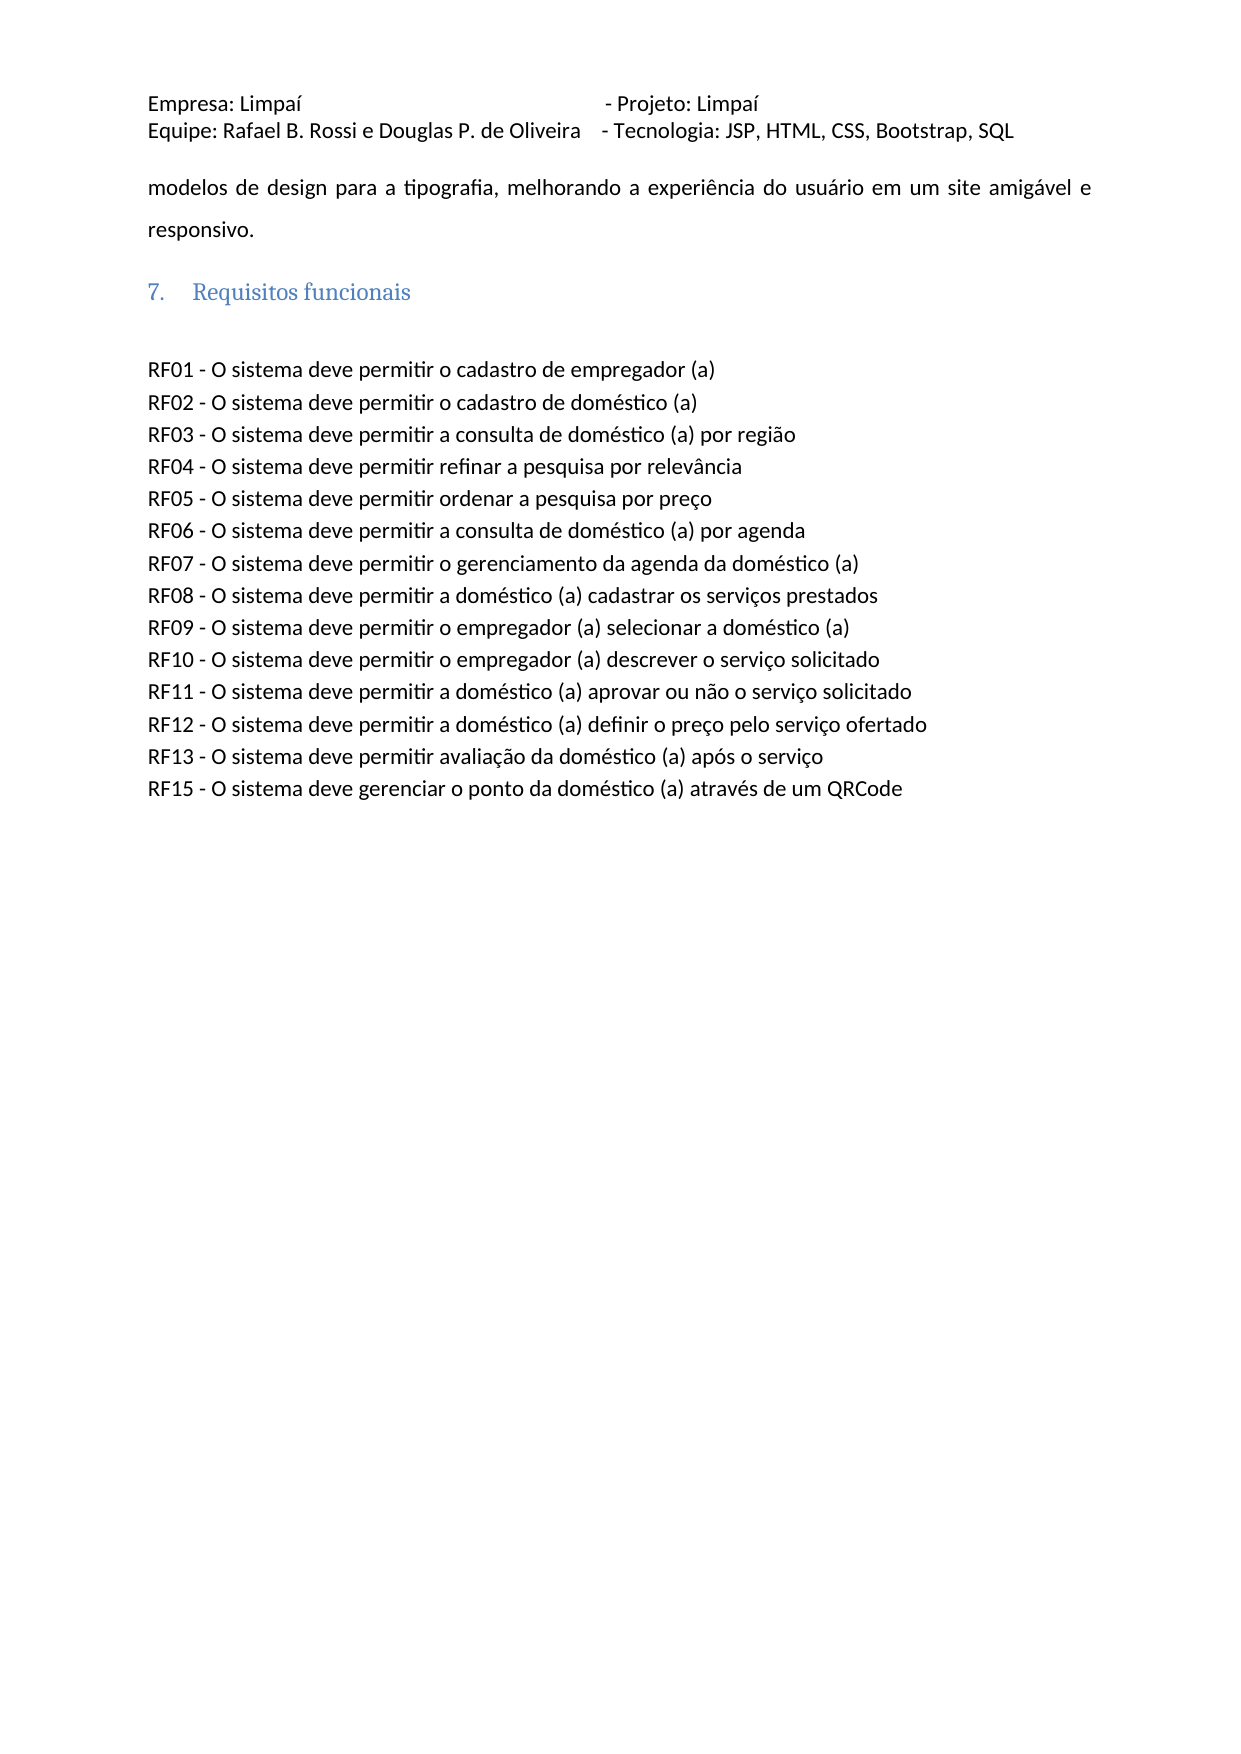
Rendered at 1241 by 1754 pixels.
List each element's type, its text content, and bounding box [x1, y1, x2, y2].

text RF04 - O sistema deve permitir refinar a pesquisa por relevância [148, 452, 1092, 480]
text RF06 - O sistema deve permitir a consulta de doméstico (a) por agenda [148, 517, 1092, 544]
text RF07 - O sistema deve permitir o gerenciamento da agenda da doméstico (a) [148, 549, 1092, 577]
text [148, 173, 1092, 243]
text RF15 - O sistema deve gerenciar o ponto da doméstico (a) através de um QRCode [148, 774, 1092, 802]
text RF10 - O sistema deve permitir o empregador (a) descrever o serviço solicitado [148, 645, 1092, 673]
text RF08 - O sistema deve permitir a doméstico (a) cadastrar os serviços prestados [148, 581, 1092, 609]
text RF12 - O sistema deve permitir a doméstico (a) definir o preço pelo serviço ofertado [148, 710, 1092, 738]
subtitle Requisitos funcionais [148, 277, 1092, 306]
text RF09 - O sistema deve permitir o empregador (a) selecionar a doméstico (a) [148, 613, 1092, 641]
text RF13 - O sistema deve permitir avaliação da doméstico (a) após o serviço [148, 742, 1092, 770]
text RF05 - O sistema deve permitir ordenar a pesquisa por preço [148, 484, 1092, 512]
text RF11 - O sistema deve permitir a doméstico (a) aprovar ou não o serviço solicitado [148, 677, 1092, 706]
text RF01 - O sistema deve permitir o cadastro de empregador (a) [148, 356, 1092, 384]
text RF03 - O sistema deve permitir a consulta de doméstico (a) por região [148, 420, 1092, 448]
text RF02 - O sistema deve permitir o cadastro de doméstico (a) [148, 388, 1092, 416]
